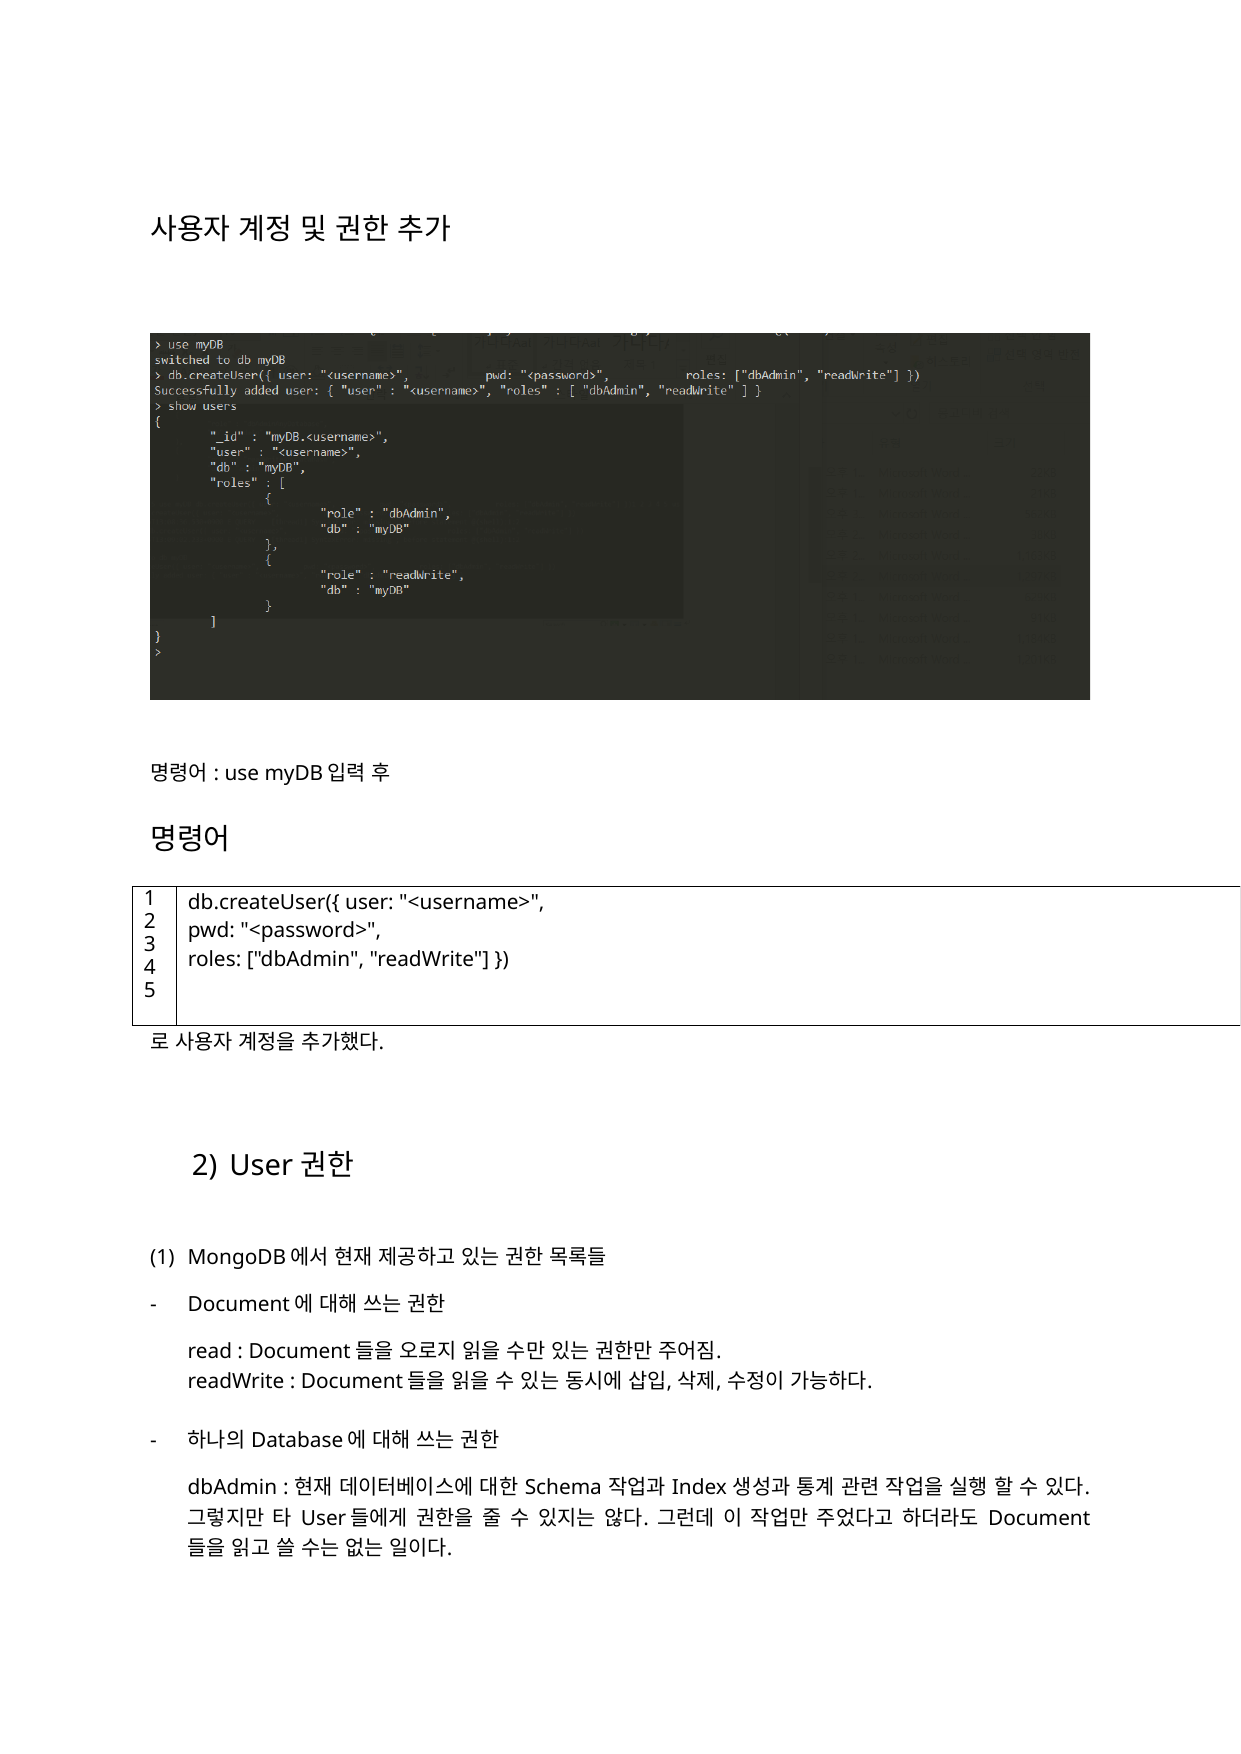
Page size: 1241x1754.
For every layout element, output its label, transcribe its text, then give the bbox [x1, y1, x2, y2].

text dbAdmin : 현재 데이터베이스에 대한 Schema 작업과 Index 생성과 통계 관련 작업을 실행 할 수 있다. 그렇지만 타 User들에게 권한을 줄 수 있지는 않다. 그런데 이 작업만 주었다고 하더라도 Document들을 읽고 쓸 수는 없는 일이다. [187, 1470, 1090, 1561]
list MongoDB에서 현재 제공하고 있는 권한 목록들 [150, 1240, 1090, 1271]
text readWrite : Document들을 읽을 수 있는 동시에 삽입, 삭제, 수정이 가능하다. [150, 1365, 1090, 1395]
picture [150, 333, 1091, 700]
list Document에 대해 쓰는 권한 [150, 1287, 1090, 1318]
table_header db.createUser({ user: "<username>", pwd: "<password>", roles: ["dbAdmin", "readWrite"] }) [177, 887, 1240, 1024]
table_header 1 2 3 4 5 [133, 887, 176, 1024]
subtitle User 권한 [192, 1141, 1090, 1183]
subtitle 사용자 계정 및 권한 추가 [150, 206, 1090, 248]
list 하나의 Database에 대해 쓰는 권한 [150, 1423, 1090, 1454]
text 로 사용자 계정을 추가했다. [150, 1026, 1090, 1056]
subtitle 명령어 [150, 815, 1090, 857]
text 명령어 : use myDB입력 후 [150, 756, 1090, 787]
text read : Document들을 오로지 읽을 수만 있는 권한만 주어짐. [150, 1334, 1090, 1365]
